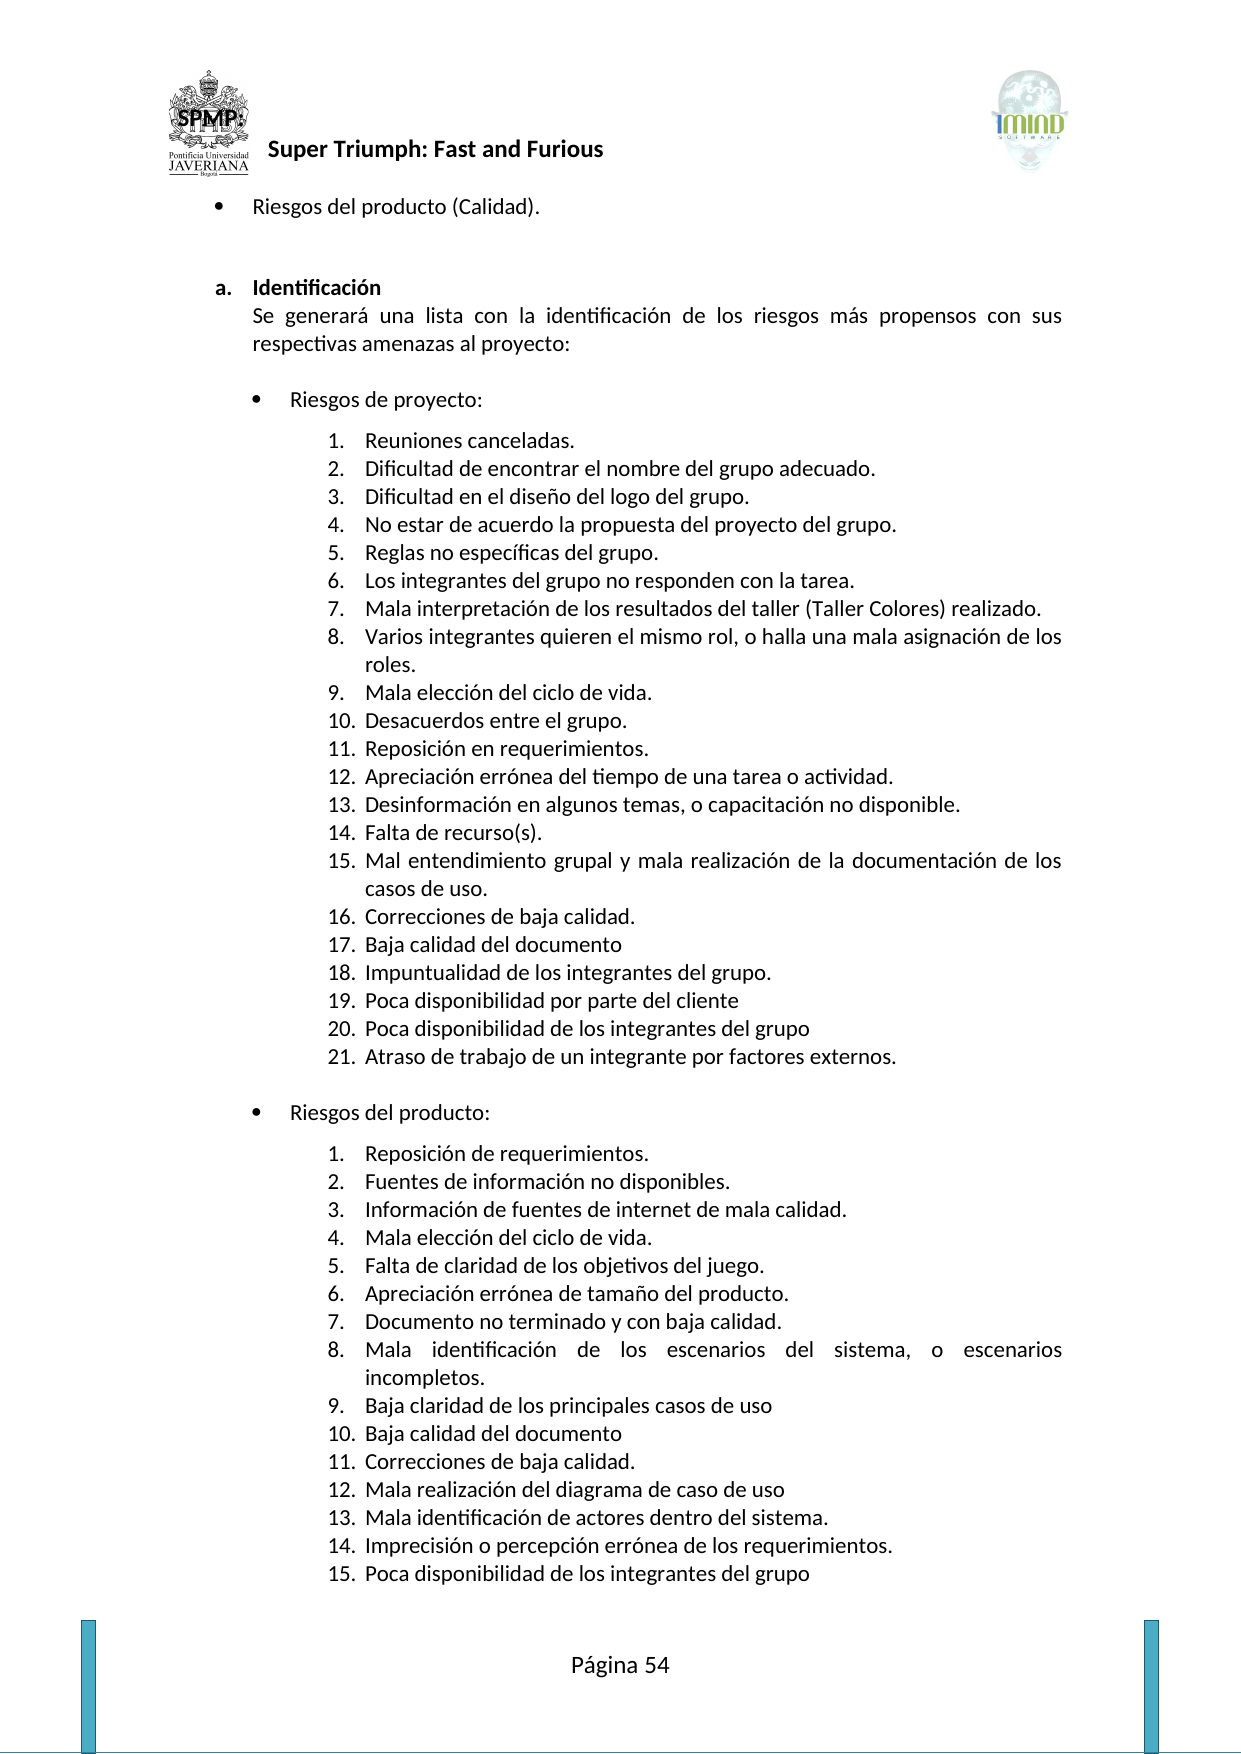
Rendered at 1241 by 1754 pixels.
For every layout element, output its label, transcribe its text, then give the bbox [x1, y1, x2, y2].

list Falta de claridad de los objetivos del juego. [327, 1251, 1063, 1279]
list Riesgos del producto (Calidad). [215, 192, 1063, 220]
list Baja calidad del documento [327, 930, 1063, 958]
list Dificultad en el diseño del logo del grupo. [327, 482, 1063, 510]
list Imprecisión o percepción errónea de los requerimientos. [327, 1531, 1063, 1559]
list Los integrantes del grupo no responden con la tarea. [327, 566, 1063, 594]
list Mala interpretación de los resultados del taller (Taller Colores) realizado. [327, 594, 1063, 622]
list Falta de recurso(s). [327, 818, 1063, 846]
list Se generará una lista con la identificación de los riesgos más propensos con sus respectivas amenazas al proyecto: [252, 301, 1063, 357]
list Desacuerdos entre el grupo. [327, 706, 1063, 734]
list Atraso de trabajo de un integrante por factores externos. [327, 1042, 1063, 1070]
list Mala elección del ciclo de vida. [327, 678, 1063, 706]
list Desinformación en algunos temas, o capacitación no disponible. [327, 790, 1063, 818]
list Mal entendimiento grupal y mala realización de la documentación de los casos de uso. [327, 846, 1063, 902]
list Poca disponibilidad de los integrantes del grupo [327, 1559, 1063, 1587]
list Impuntualidad de los integrantes del grupo. [327, 958, 1063, 986]
picture [990, 70, 1075, 177]
list Riesgos de proyecto: [252, 385, 1063, 413]
list Baja claridad de los principales casos de uso [327, 1391, 1063, 1419]
list Poca disponibilidad de los integrantes del grupo [327, 1014, 1063, 1042]
list Reposición de requerimientos. [327, 1139, 1063, 1167]
list Información de fuentes de internet de mala calidad. [327, 1195, 1063, 1223]
list Correcciones de baja calidad. [327, 902, 1063, 930]
list Reuniones canceladas. [327, 426, 1063, 454]
list No estar de acuerdo la propuesta del proyecto del grupo. [327, 510, 1063, 538]
list Mala identificación de actores dentro del sistema. [327, 1503, 1063, 1531]
list Baja calidad del documento [327, 1419, 1063, 1447]
list Documento no terminado y con baja calidad. [327, 1307, 1063, 1335]
list Reglas no específicas del grupo. [327, 538, 1063, 566]
list Mala realización del diagrama de caso de uso [327, 1475, 1063, 1503]
list Reposición en requerimientos. [327, 734, 1063, 762]
list Apreciación errónea de tamaño del producto. [327, 1279, 1063, 1307]
list Identificación [215, 273, 1063, 301]
picture [168, 70, 249, 177]
list Poca disponibilidad por parte del cliente [327, 986, 1063, 1014]
list Apreciación errónea del tiempo de una tarea o actividad. [327, 762, 1063, 790]
list Dificultad de encontrar el nombre del grupo adecuado. [327, 454, 1063, 482]
list Correcciones de baja calidad. [327, 1447, 1063, 1475]
list Fuentes de información no disponibles. [327, 1167, 1063, 1195]
list Riesgos del producto: [252, 1098, 1063, 1126]
list Mala elección del ciclo de vida. [327, 1223, 1063, 1251]
list Varios integrantes quieren el mismo rol, o halla una mala asignación de los roles. [327, 622, 1063, 678]
list Mala identificación de los escenarios del sistema, o escenarios incompletos. [327, 1335, 1063, 1391]
